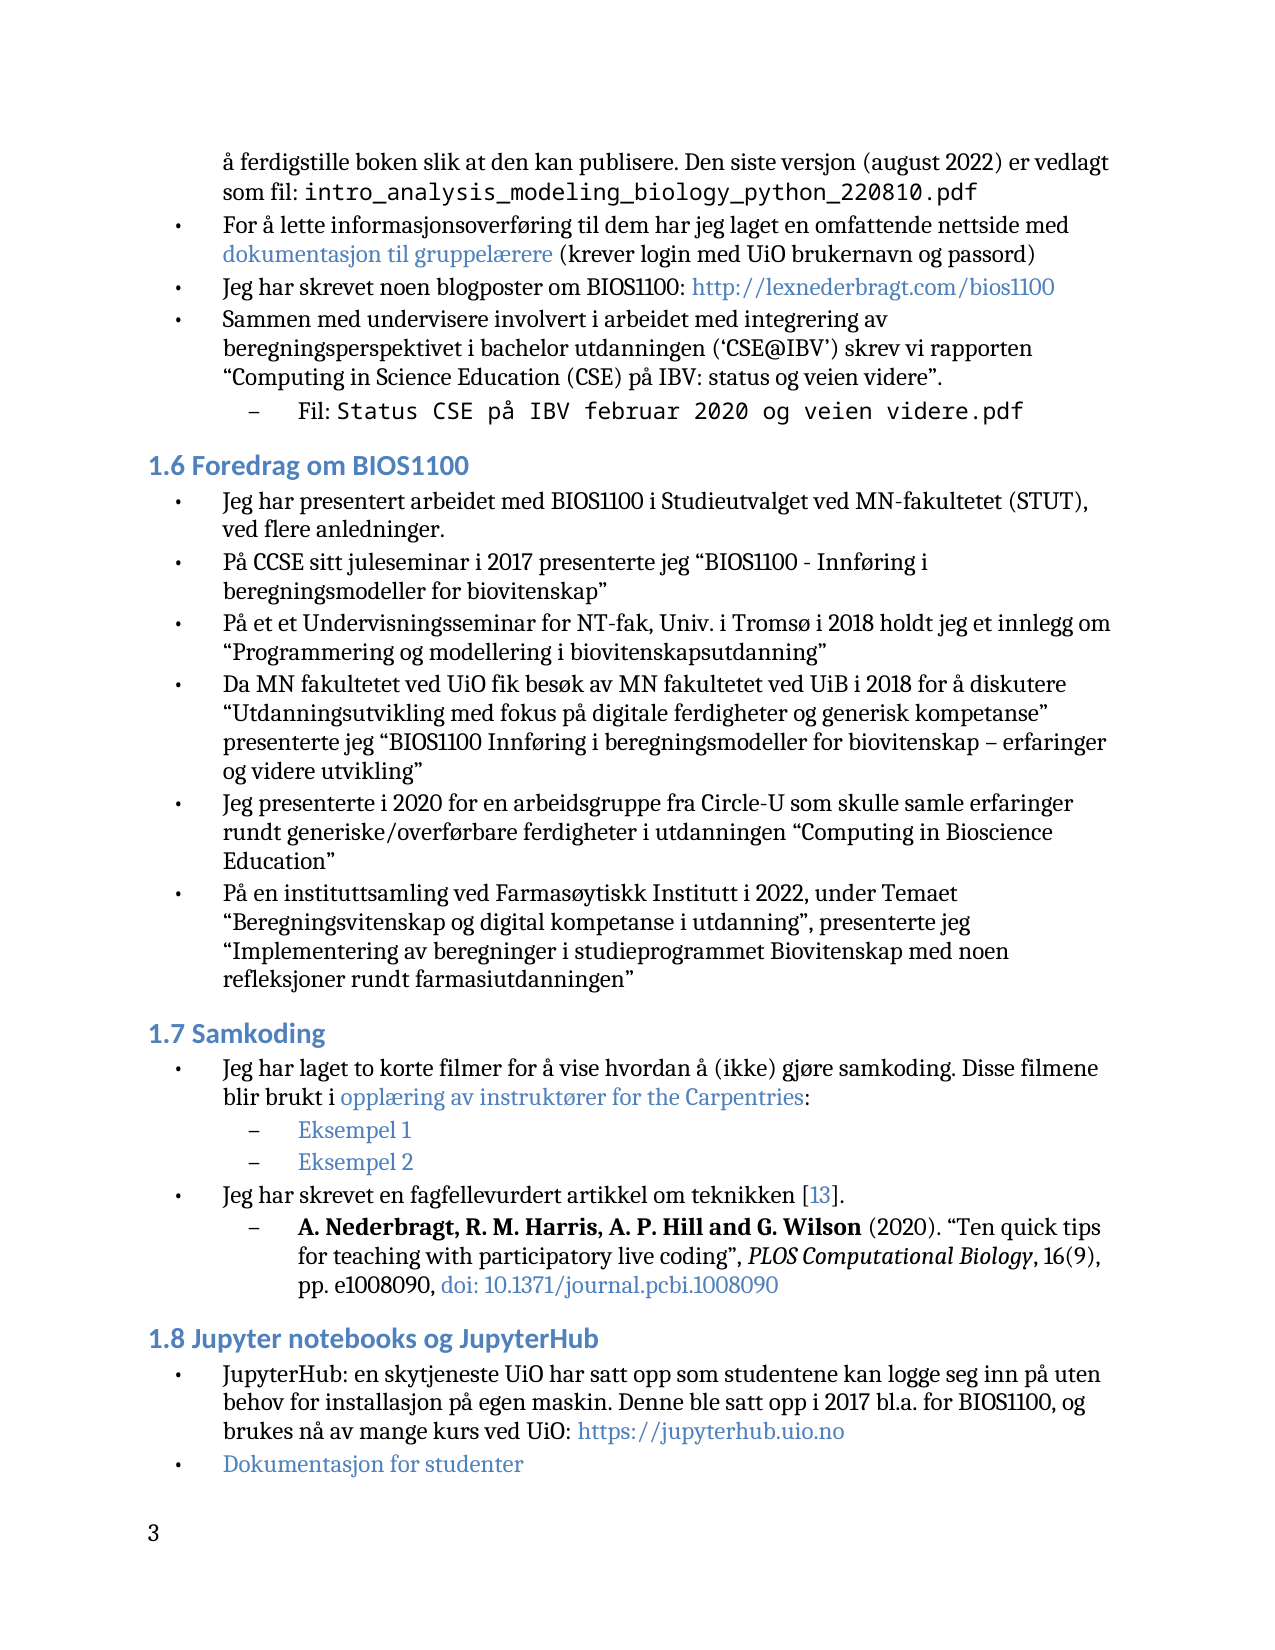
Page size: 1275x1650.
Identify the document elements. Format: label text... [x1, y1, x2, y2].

list Da MN fakultetet ved UiO fik besøk av MN fakultetet ved UiB i 2018 for å diskutere “Utdanningsutvikling med fokus på digitale ferdigheter og generisk kompetanse” presenterte jeg “BIOS1100 Innføring i beregningsmodeller for biovitenskap – erfaringer og videre utvikling” [173, 670, 1127, 785]
list Jeg har laget to korte filmer for å vise hvordan å (ikke) gjøre samkoding. Disse filmene blir brukt i opplæring av instruktører for the Carpentries: [173, 1054, 1127, 1112]
list Jeg har skrevet noen blogposter om BIOS1100: http://lexnederbragt.com/bios1100 [173, 273, 1127, 301]
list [173, 148, 1127, 208]
list På CCSE sitt juleseminar i 2017 presenterte jeg “BIOS1100 - Innføring i beregningsmodeller for biovitenskap” [173, 548, 1127, 605]
subtitle 1.7 Samkoding [148, 1015, 1127, 1051]
list A. Nederbragt, R. M. Harris, A. P. Hill and G. Wilson (2020). “Ten quick tips for teaching with participatory live coding”, PLOS Computational Biology, 16(9), pp. e1008090, doi: 10.1371/journal.pcbi.1008090 [248, 1213, 1127, 1299]
list JupyterHub: en skytjeneste UiO har satt opp som studentene kan logge seg inn på uten behov for installasjon på egen maskin. Denne ble satt opp i 2017 bl.a. for BIOS1100, og brukes nå av mange kurs ved UiO: https://jupyterhub.uio.no [173, 1359, 1127, 1446]
list Jeg har skrevet en fagfellevurdert artikkel om teknikken [13]. [173, 1181, 1127, 1209]
list Eksempel 2 [248, 1148, 1127, 1177]
list For å lette informasjonsoverføring til dem har jeg laget en omfattende nettside med dokumentasjon til gruppelærere (krever login med UiO brukernavn og passord) [173, 211, 1127, 269]
list Jeg har presentert arbeidet med BIOS1100 i Studieutvalget ved MN-fakultetet (STUT), ved flere anledninger. [173, 487, 1127, 544]
list Eksempel 1 [248, 1116, 1127, 1144]
list På et et Undervisningsseminar for NT-fak, Univ. i Tromsø i 2018 holdt jeg et innlegg om “Programmering og modellering i biovitenskapsutdanning” [173, 609, 1127, 667]
subtitle 1.8 Jupyter notebooks og JupyterHub [148, 1320, 1127, 1356]
subtitle 1.6 Foredrag om BIOS1100 [148, 447, 1127, 483]
list Dokumentasjon for studenter [173, 1449, 1127, 1478]
list På en instituttsamling ved Farmasøytiskk Institutt i 2022, under Temaet “Beregningsvitenskap og digital kompetanse i utdanning”, presenterte jeg “Implementering av beregninger i studieprogrammet Biovitenskap med noen refleksjoner rundt farmasiutdanningen” [173, 879, 1127, 994]
list Jeg presenterte i 2020 for en arbeidsgruppe fra Circle-U som skulle samle erfaringer rundt generiske/overførbare ferdigheter i utdanningen “Computing in Bioscience Education” [173, 789, 1127, 875]
list Sammen med undervisere involvert i arbeidet med integrering av beregningsperspektivet i bachelor utdanningen (‘CSE@IBV’) skrev vi rapporten “Computing in Science Education (CSE) på IBV: status og veien videre”. [173, 305, 1127, 391]
list Fil: Status CSE på IBV februar 2020 og veien videre.pdf [248, 395, 1127, 426]
